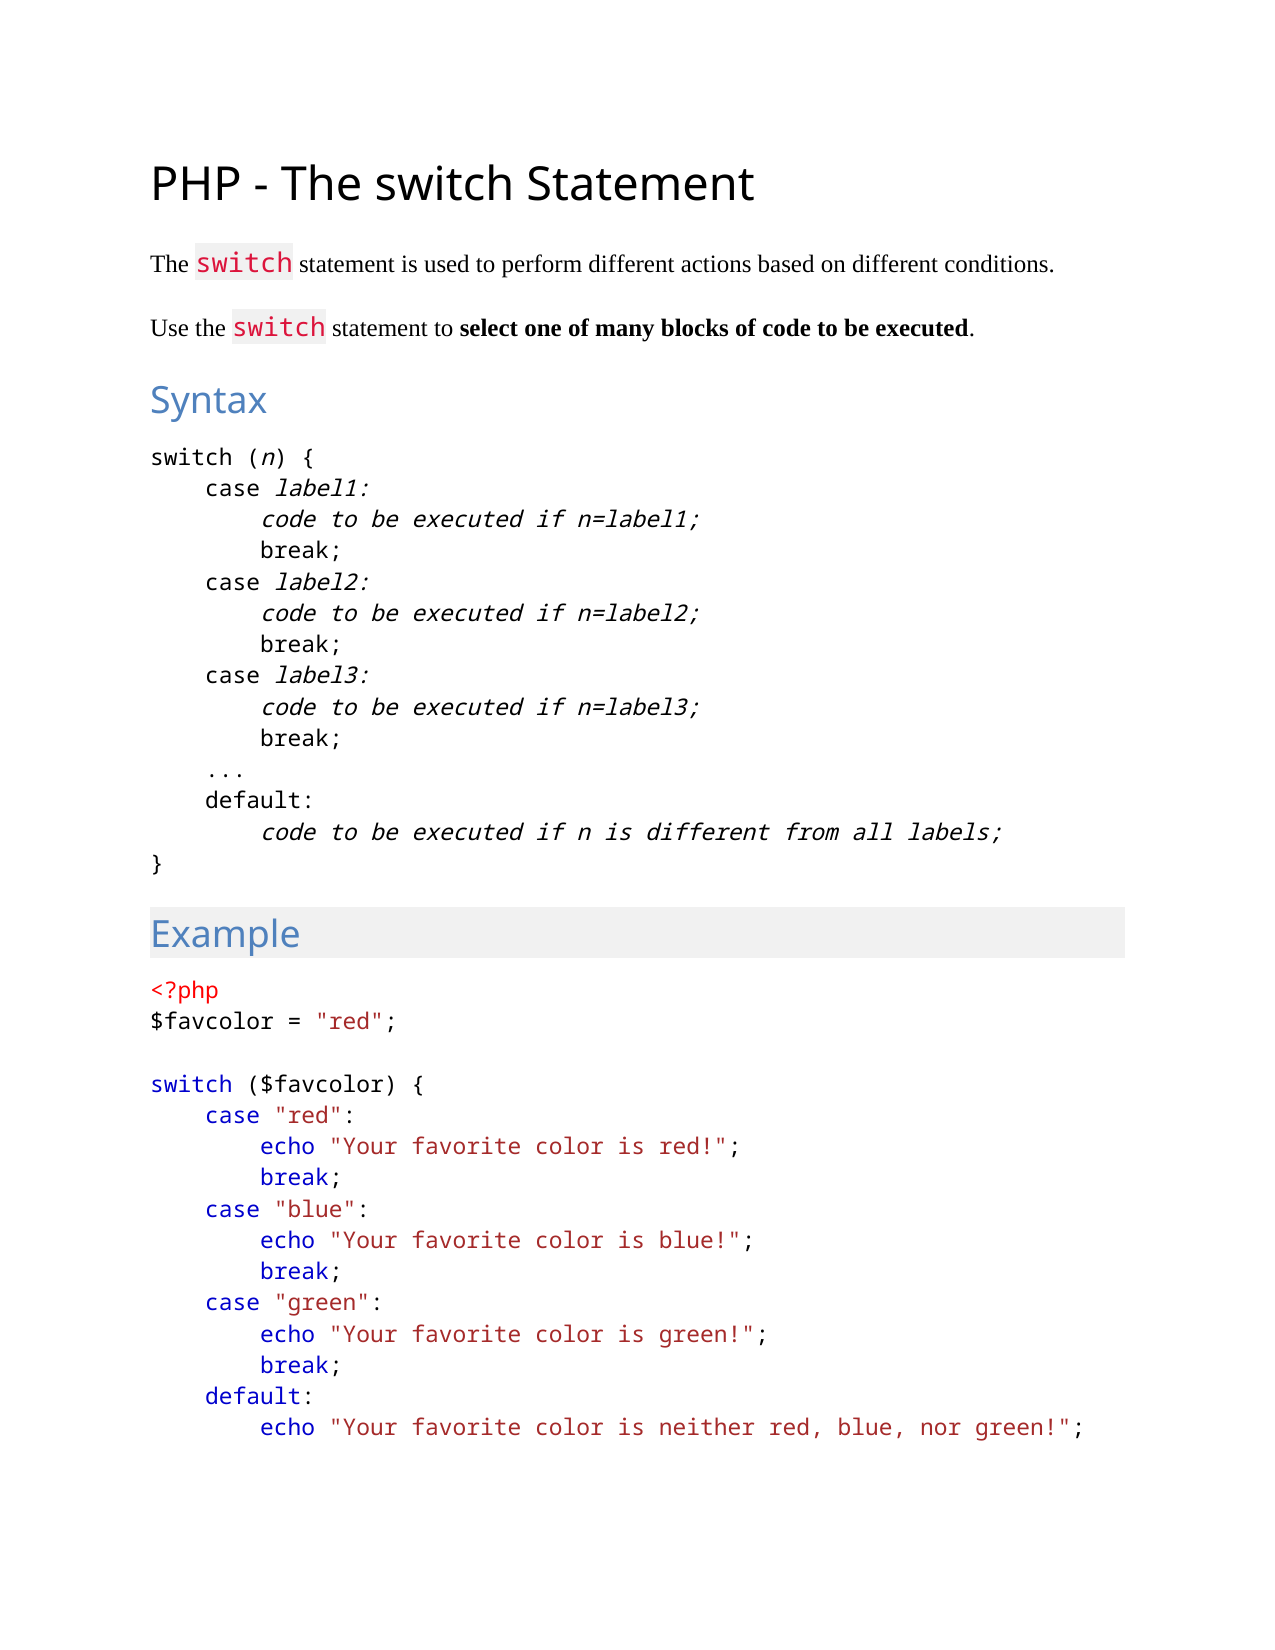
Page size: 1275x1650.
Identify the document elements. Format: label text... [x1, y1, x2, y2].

subtitle Syntax [150, 374, 1125, 425]
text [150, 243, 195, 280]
text switch (n) { case label1: code to be executed if n=label1; break; case label2: code to be executed if n=label2; break; case label3: code to be executed if n=label3; break; ... default: code to be executed if n is different from all labels; } [150, 440, 1125, 878]
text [150, 974, 1125, 1442]
text The switch statement is used to perform different actions based on different conditions. [293, 243, 1125, 280]
subtitle PHP - The switch Statement [150, 150, 1125, 214]
text Use the switch statement to select one of many blocks of code to be executed. [326, 309, 1125, 344]
subtitle Example [150, 907, 1125, 958]
